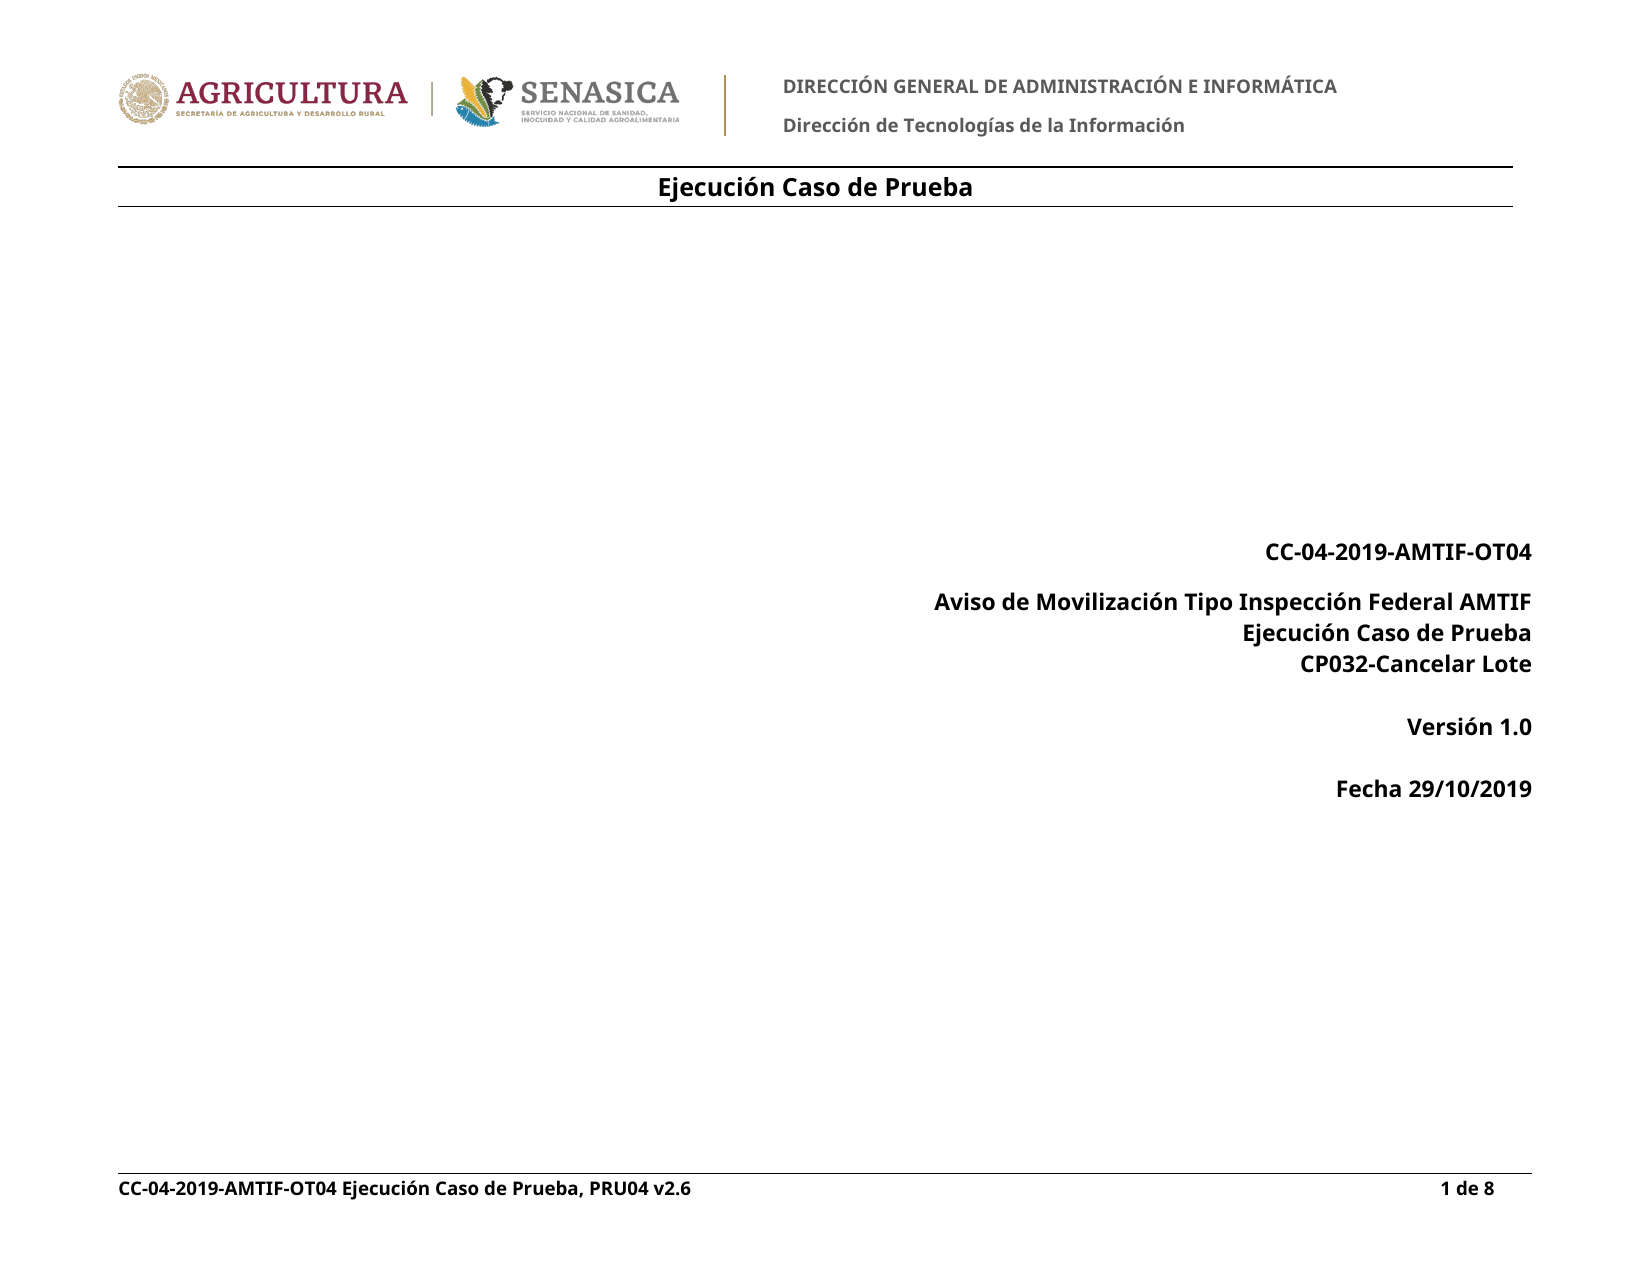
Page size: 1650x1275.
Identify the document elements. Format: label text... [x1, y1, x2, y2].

text CP032-Cancelar Lote [118, 648, 1532, 679]
picture [118, 73, 680, 127]
text Versión 1.0 [118, 711, 1532, 742]
text Fecha [118, 773, 1532, 804]
text CC-04-2019-AMTIF-OT04 [118, 535, 1532, 567]
text Aviso de Movilización Tipo Inspección Federal AMTIF [118, 586, 1532, 617]
text Ejecución Caso de Prueba [118, 617, 1532, 648]
